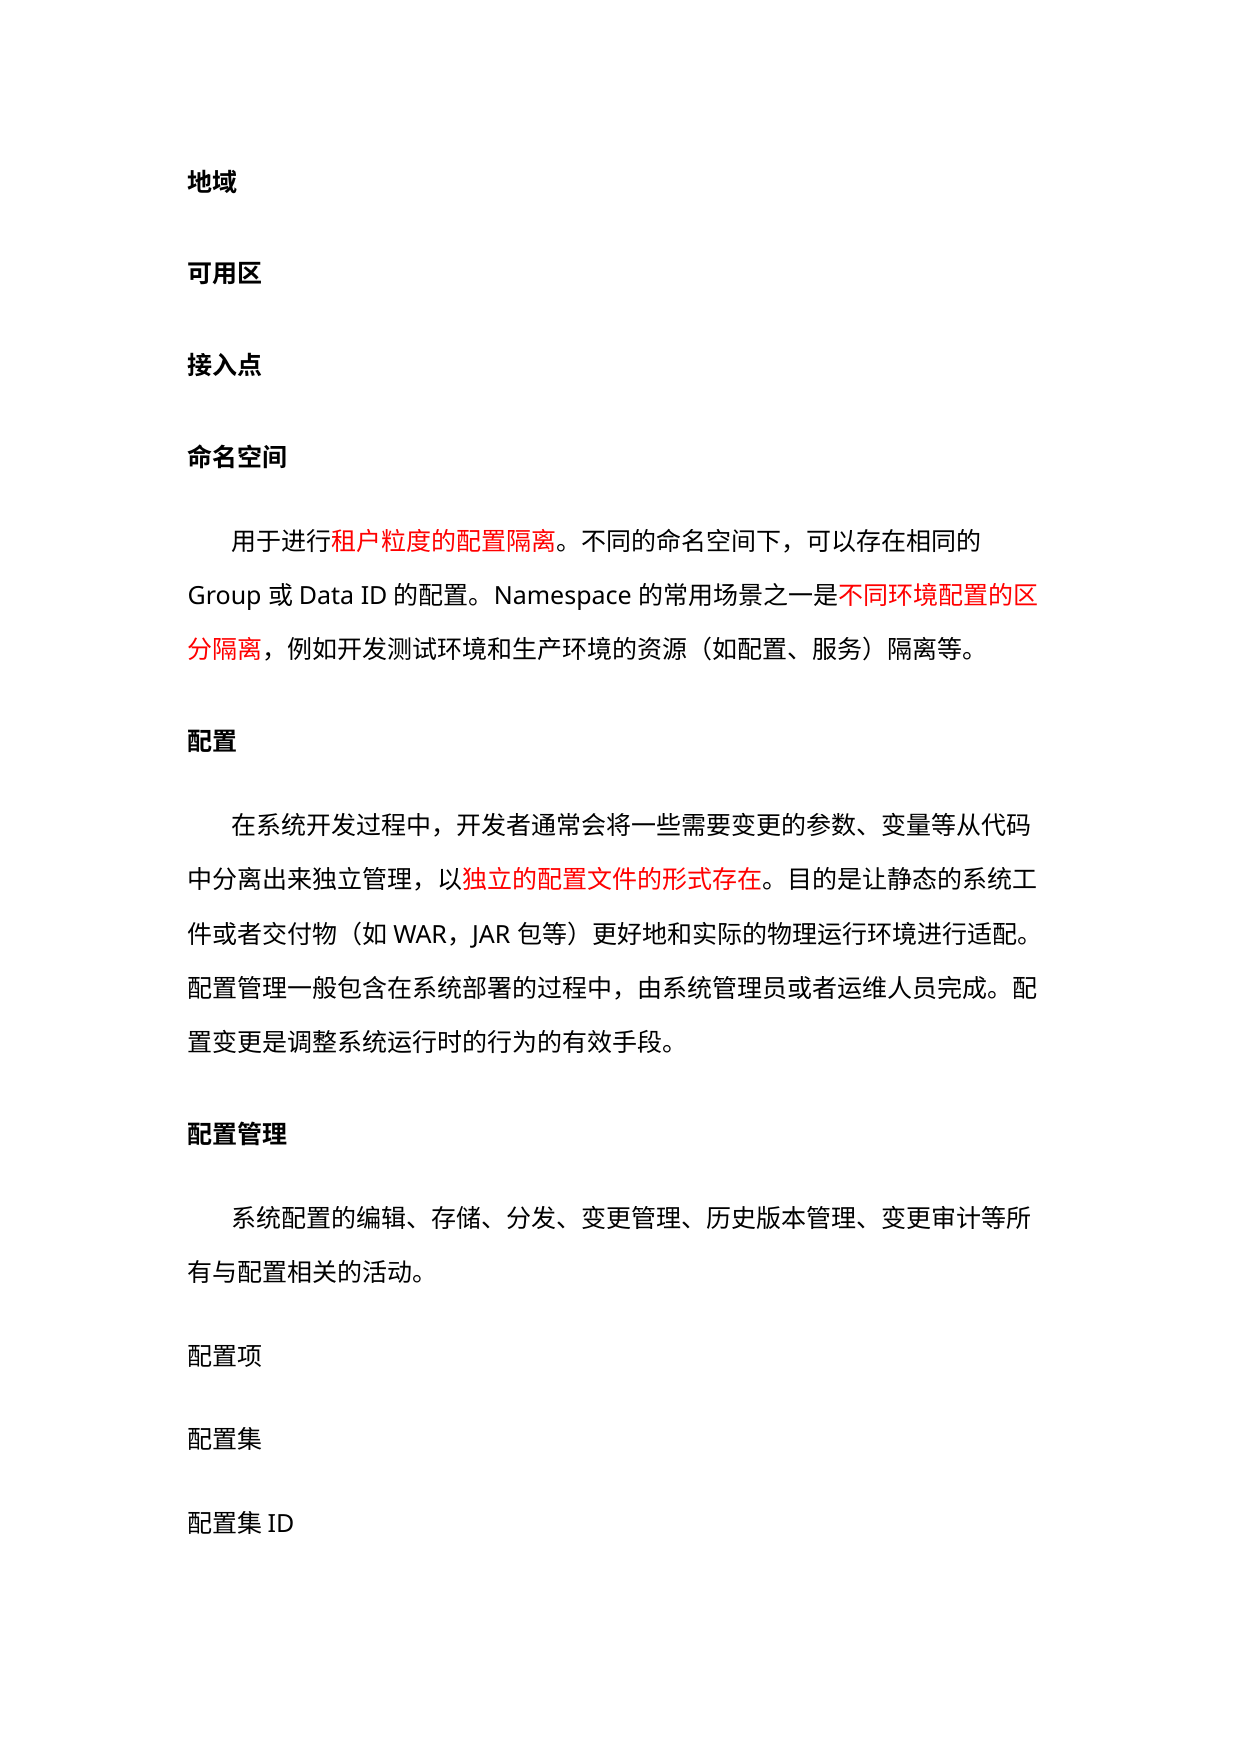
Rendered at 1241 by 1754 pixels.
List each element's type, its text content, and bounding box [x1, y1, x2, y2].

text 配置项 [187, 1336, 1053, 1372]
subtitle 接入点 [187, 346, 1053, 382]
subtitle 地域 [187, 162, 1053, 198]
subtitle 可用区 [187, 254, 1053, 290]
text 系统配置的编辑、存储、分发、变更管理、历史版本管理、变更审计等所有与配置相关的活动。 [187, 1198, 1053, 1289]
text 配置集 [187, 1420, 1053, 1456]
text 在系统开发过程中，开发者通常会将一些需要变更的参数、变量等从代码中分离出来独立管理，以独立的配置文件的形式存在。目的是让静态的系统工件或者交付物（如 WAR，JAR 包等）更好地和实际的物理运行环境进行适配。配置管理一般包含在系统部署的过程中，由系统管理员或者运维人员完成。配置变更是调整系统运行时的行为的有效手段。 [187, 805, 1053, 1059]
subtitle 配置 [187, 722, 1053, 758]
subtitle 命名空间 [187, 438, 1053, 474]
text 用于进行租户粒度的配置隔离。不同的命名空间下，可以存在相同的 Group 或 Data ID 的配置。Namespace 的常用场景之一是不同环境配置的区分隔离，例如开发测试环境和生产环境的资源（如配置、服务）隔离等。 [187, 521, 1053, 666]
text 配置集ID [187, 1503, 1053, 1539]
subtitle 配置管理 [187, 1115, 1053, 1151]
